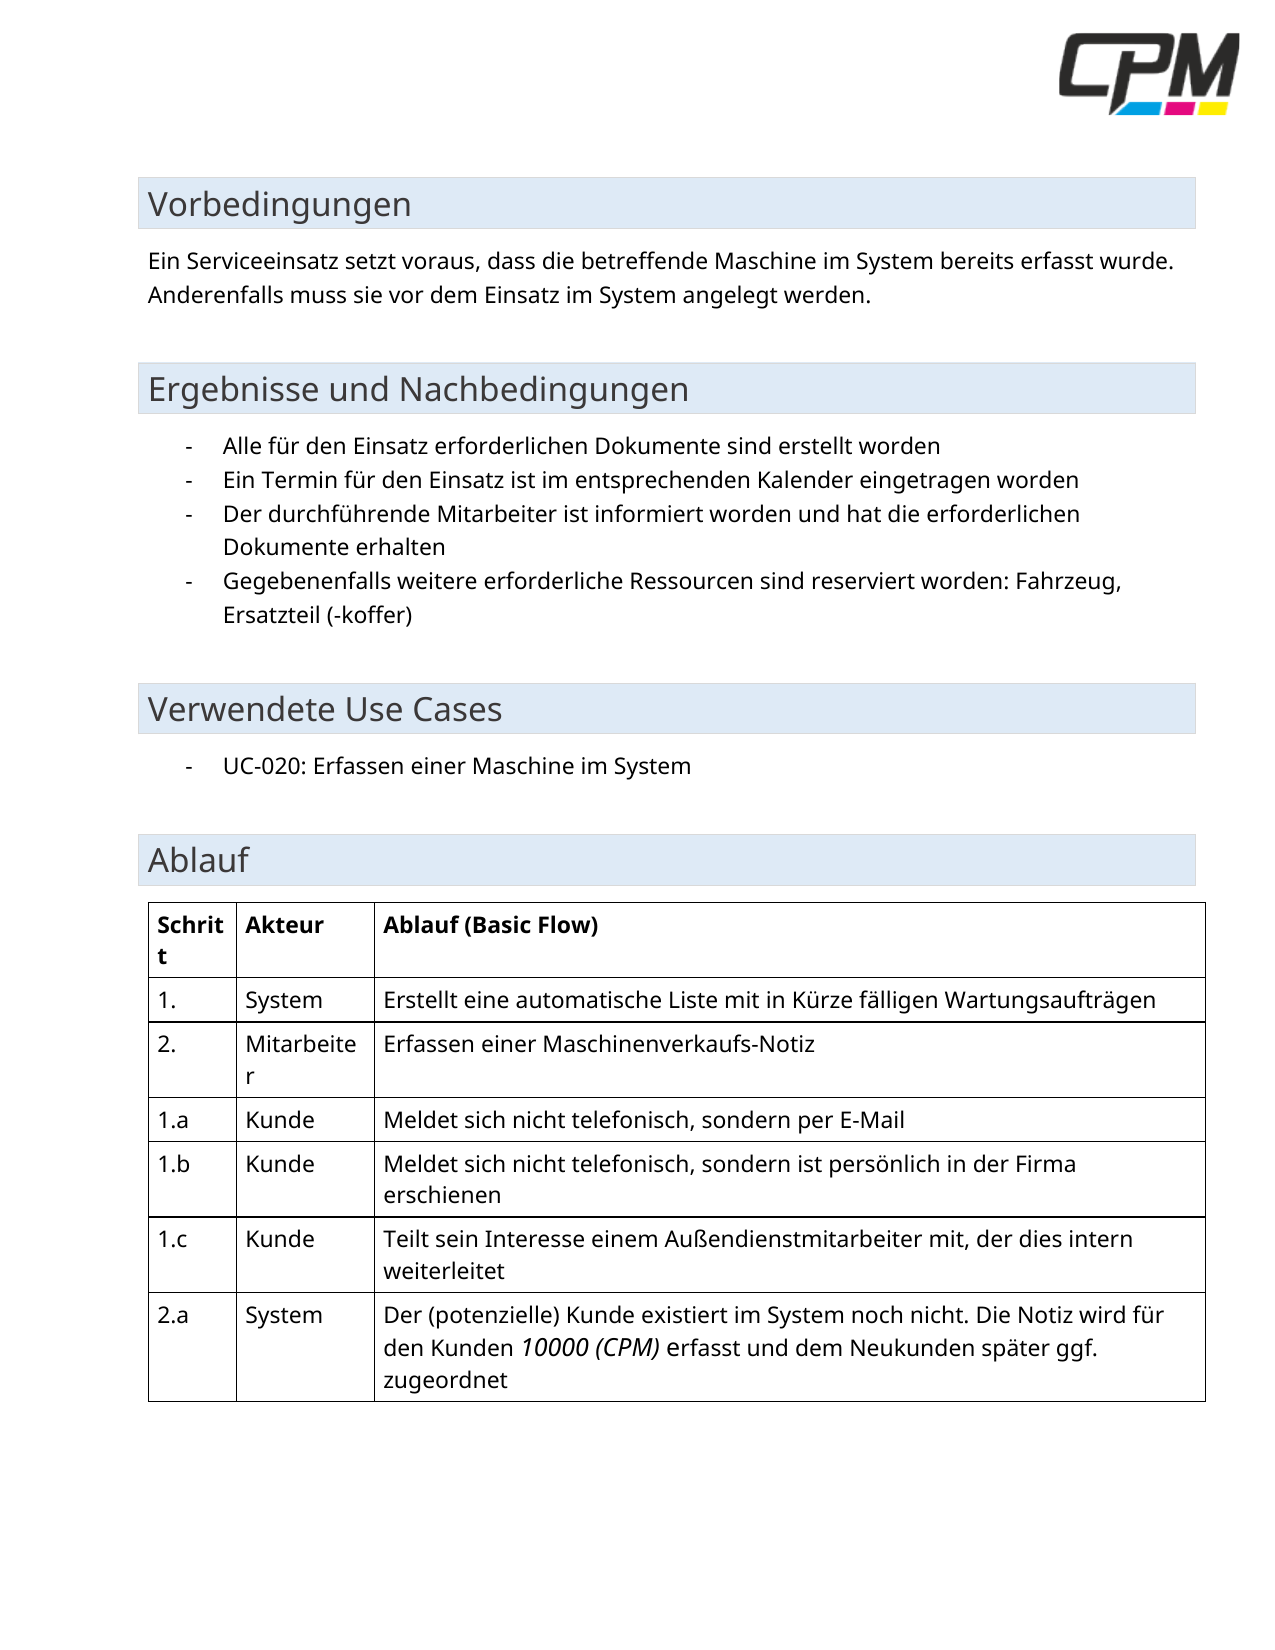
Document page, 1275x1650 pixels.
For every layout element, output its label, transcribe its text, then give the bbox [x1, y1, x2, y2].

list Der durchführende Mitarbeiter ist informiert worden und hat die erforderlichen Dokumente erhalten [185, 498, 1186, 563]
list Gegebenenfalls weitere erforderliche Ressourcen sind reserviert worden: Fahrzeug, Ersatzteil (-koffer) [185, 565, 1186, 630]
table_cell Kunde [237, 1142, 374, 1216]
table_cell Erstellt eine automatische Liste mit in Kürze fälligen Wartungsaufträgen [375, 978, 1205, 1021]
table_cell 1.a [149, 1098, 236, 1141]
list UC-020: Erfassen einer Maschine im System [185, 750, 1186, 782]
table_header Ablauf (Basic Flow) [375, 903, 1205, 977]
subtitle Ergebnisse und Nachbedingungen [139, 364, 1195, 413]
table_cell Kunde [237, 1218, 374, 1292]
table_cell System [237, 978, 374, 1021]
subtitle Vorbedingungen [139, 178, 1195, 228]
table_cell 2. [149, 1023, 236, 1097]
table_cell 1. [149, 978, 236, 1021]
picture [1057, 32, 1240, 115]
table_cell Erfassen einer Maschinenverkaufs-Notiz [375, 1023, 1205, 1097]
subtitle Verwendete Use Cases [139, 684, 1195, 733]
subtitle Ablauf [139, 835, 1195, 885]
table_cell Meldet sich nicht telefonisch, sondern ist persönlich in der Firma erschienen [375, 1142, 1205, 1216]
table_cell Mitarbeiter [237, 1023, 374, 1097]
table_cell 1.c [149, 1218, 236, 1292]
table_cell System [237, 1293, 374, 1401]
table_cell Teilt sein Interesse einem Außendienstmitarbeiter mit, der dies intern weiterleitet [375, 1218, 1205, 1292]
list Ein Termin für den Einsatz ist im entsprechenden Kalender eingetragen worden [185, 464, 1186, 495]
table_cell Kunde [237, 1098, 374, 1141]
table_cell Der (potenzielle) Kunde existiert im System noch nicht. Die Notiz wird für den Kunden 10000 (CPM) erfasst und dem Neukunden später ggf. zugeordnet [375, 1293, 1205, 1401]
list Alle für den Einsatz erforderlichen Dokumente sind erstellt worden [185, 430, 1186, 461]
table_header Schritt [149, 903, 236, 977]
table_cell 1.b [149, 1142, 236, 1216]
table_cell 2.a [149, 1293, 236, 1401]
table_cell Meldet sich nicht telefonisch, sondern per E-Mail [375, 1098, 1205, 1141]
text Ein Serviceeinsatz setzt voraus, dass die betreffende Maschine im System bereits erfasst wurde. Anderenfalls muss sie vor dem Einsatz im System angelegt werden. [148, 245, 1186, 310]
table_header Akteur [237, 903, 374, 977]
